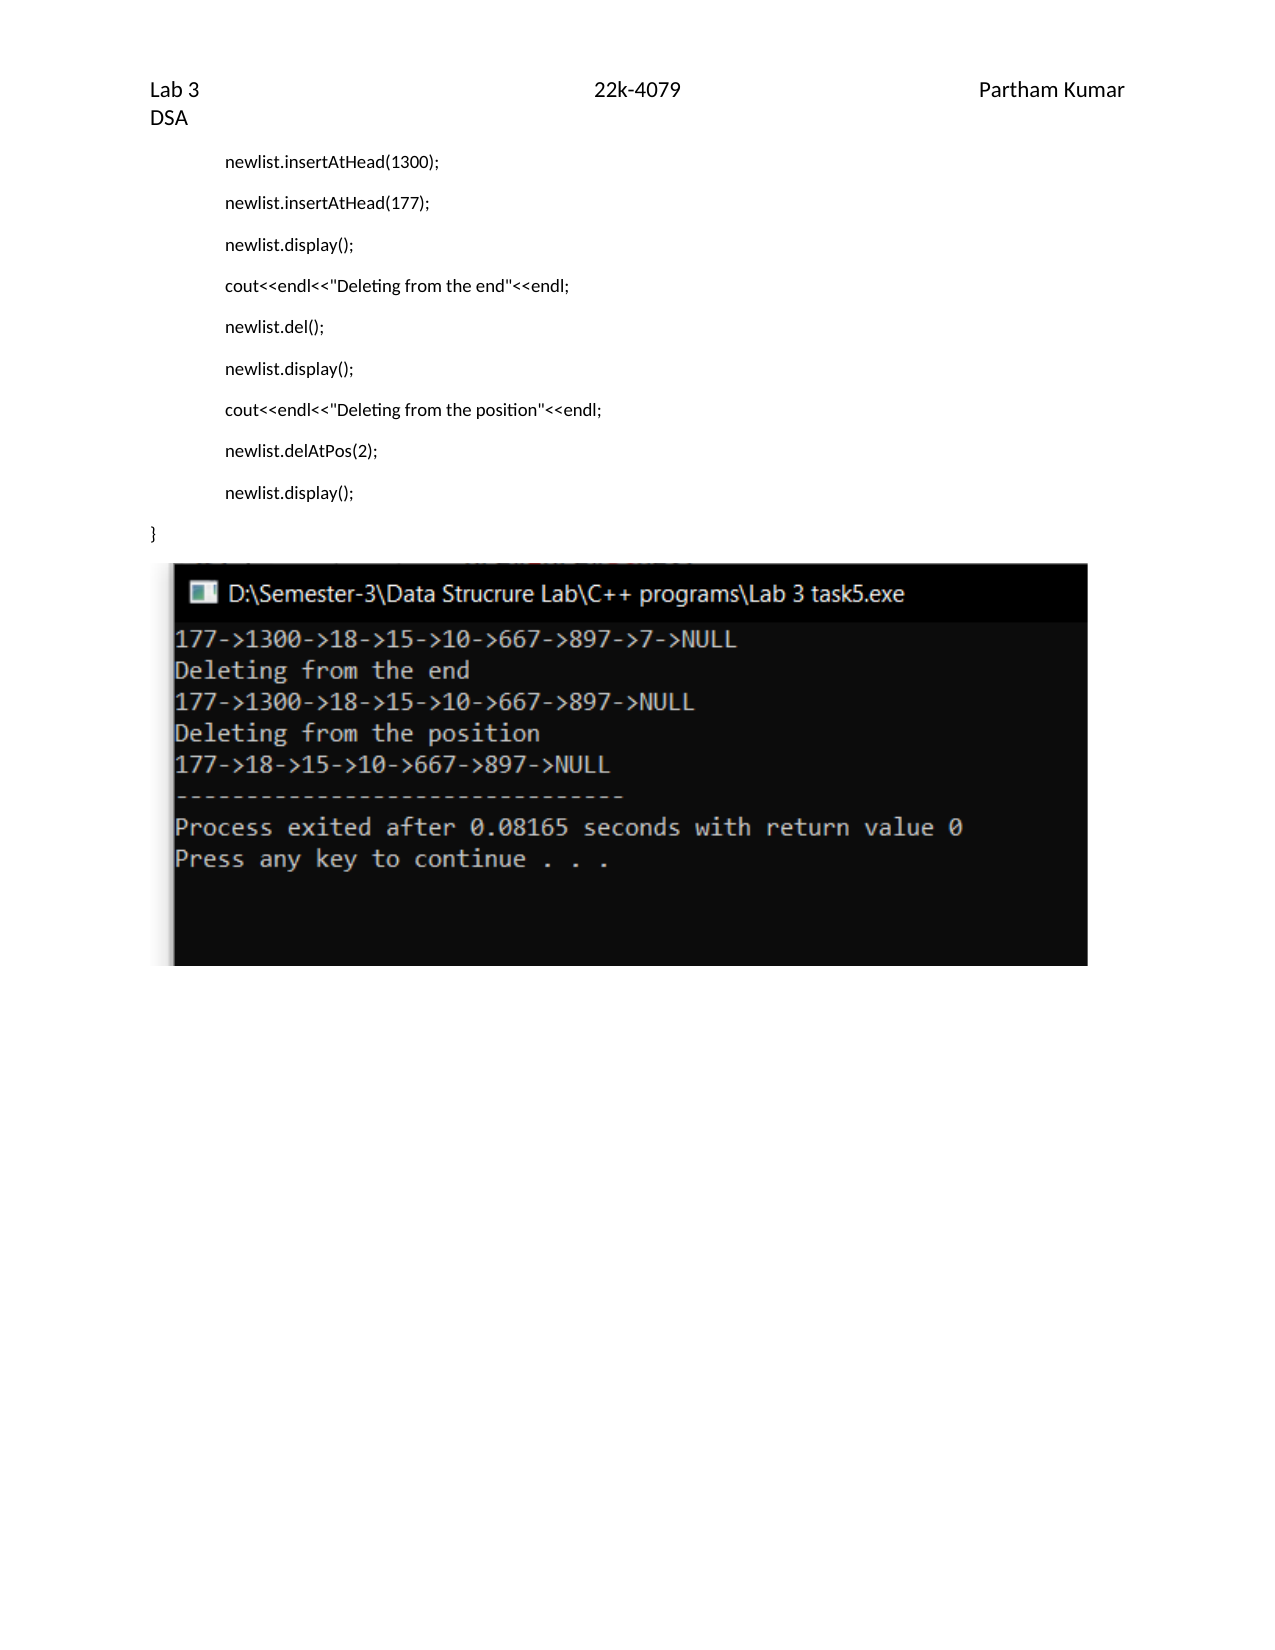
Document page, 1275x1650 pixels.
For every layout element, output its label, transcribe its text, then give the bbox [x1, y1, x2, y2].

text newlist.insertAtHead(177); [150, 191, 1125, 214]
text newlist.display(); [150, 357, 1125, 380]
picture [150, 563, 1088, 966]
text newlist.insertAtHead(1300); [150, 150, 1125, 173]
text newlist.display(); [150, 233, 1125, 256]
text newlist.delAtPos(2); [150, 439, 1125, 462]
text cout<<endl<<"Deleting from the position"<<endl; [150, 398, 1125, 421]
text newlist.display(); [150, 481, 1125, 504]
text newlist.del(); [150, 315, 1125, 338]
text } [150, 522, 1125, 545]
text cout<<endl<<"Deleting from the end"<<endl; [150, 274, 1125, 297]
